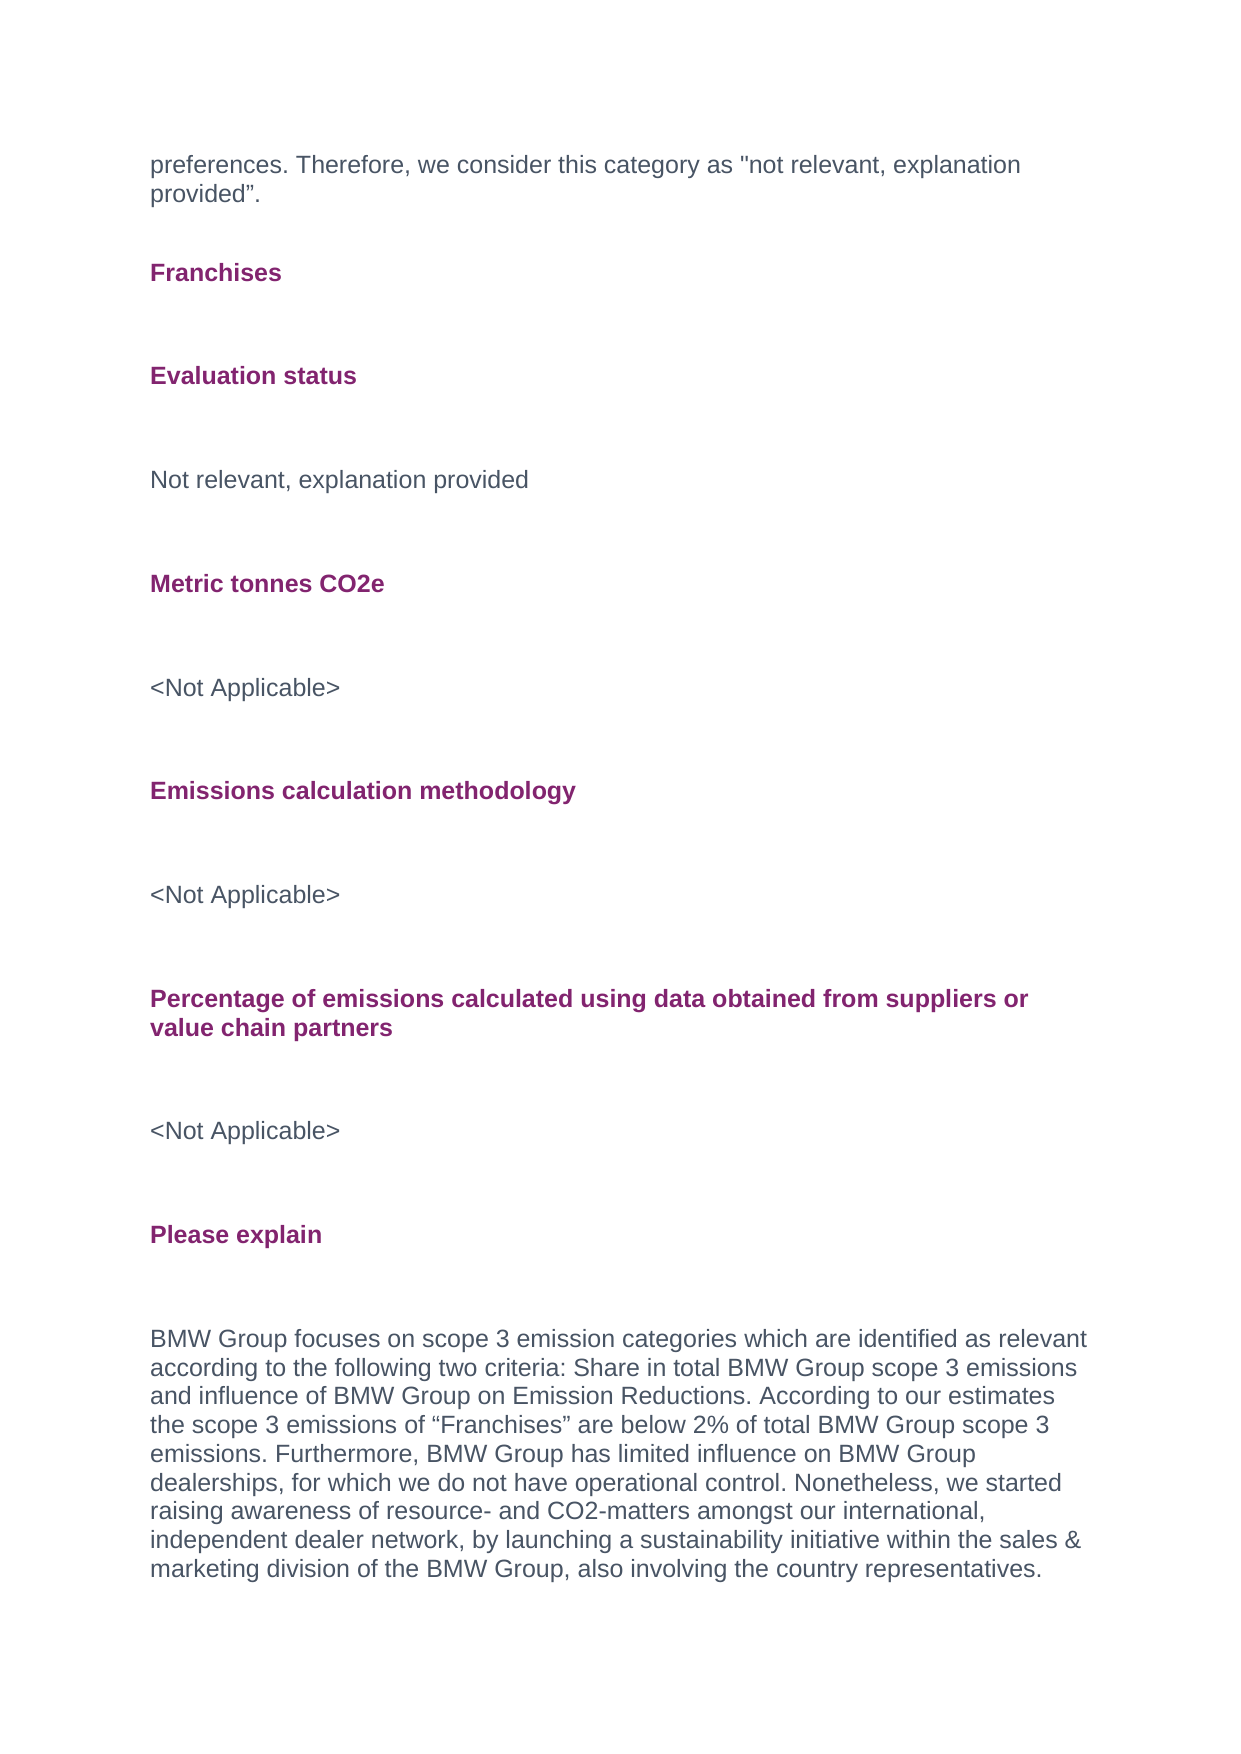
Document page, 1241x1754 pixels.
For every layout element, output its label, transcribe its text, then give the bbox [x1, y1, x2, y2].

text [150, 1324, 1090, 1582]
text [150, 150, 1090, 207]
text <Not Applicable> [150, 880, 1090, 909]
text <Not Applicable> [150, 1116, 1090, 1145]
subtitle Metric tonnes CO2e [150, 569, 1090, 597]
text Not relevant, explanation provided [150, 465, 1090, 494]
subtitle Please explain [150, 1220, 1090, 1249]
text <Not Applicable> [150, 672, 1090, 701]
subtitle Franchises [150, 257, 1090, 286]
subtitle Emissions calculation methodology [150, 776, 1090, 805]
subtitle Evaluation status [150, 361, 1090, 390]
subtitle Percentage of emissions calculated using data obtained from suppliers or value chain partners [150, 984, 1090, 1041]
